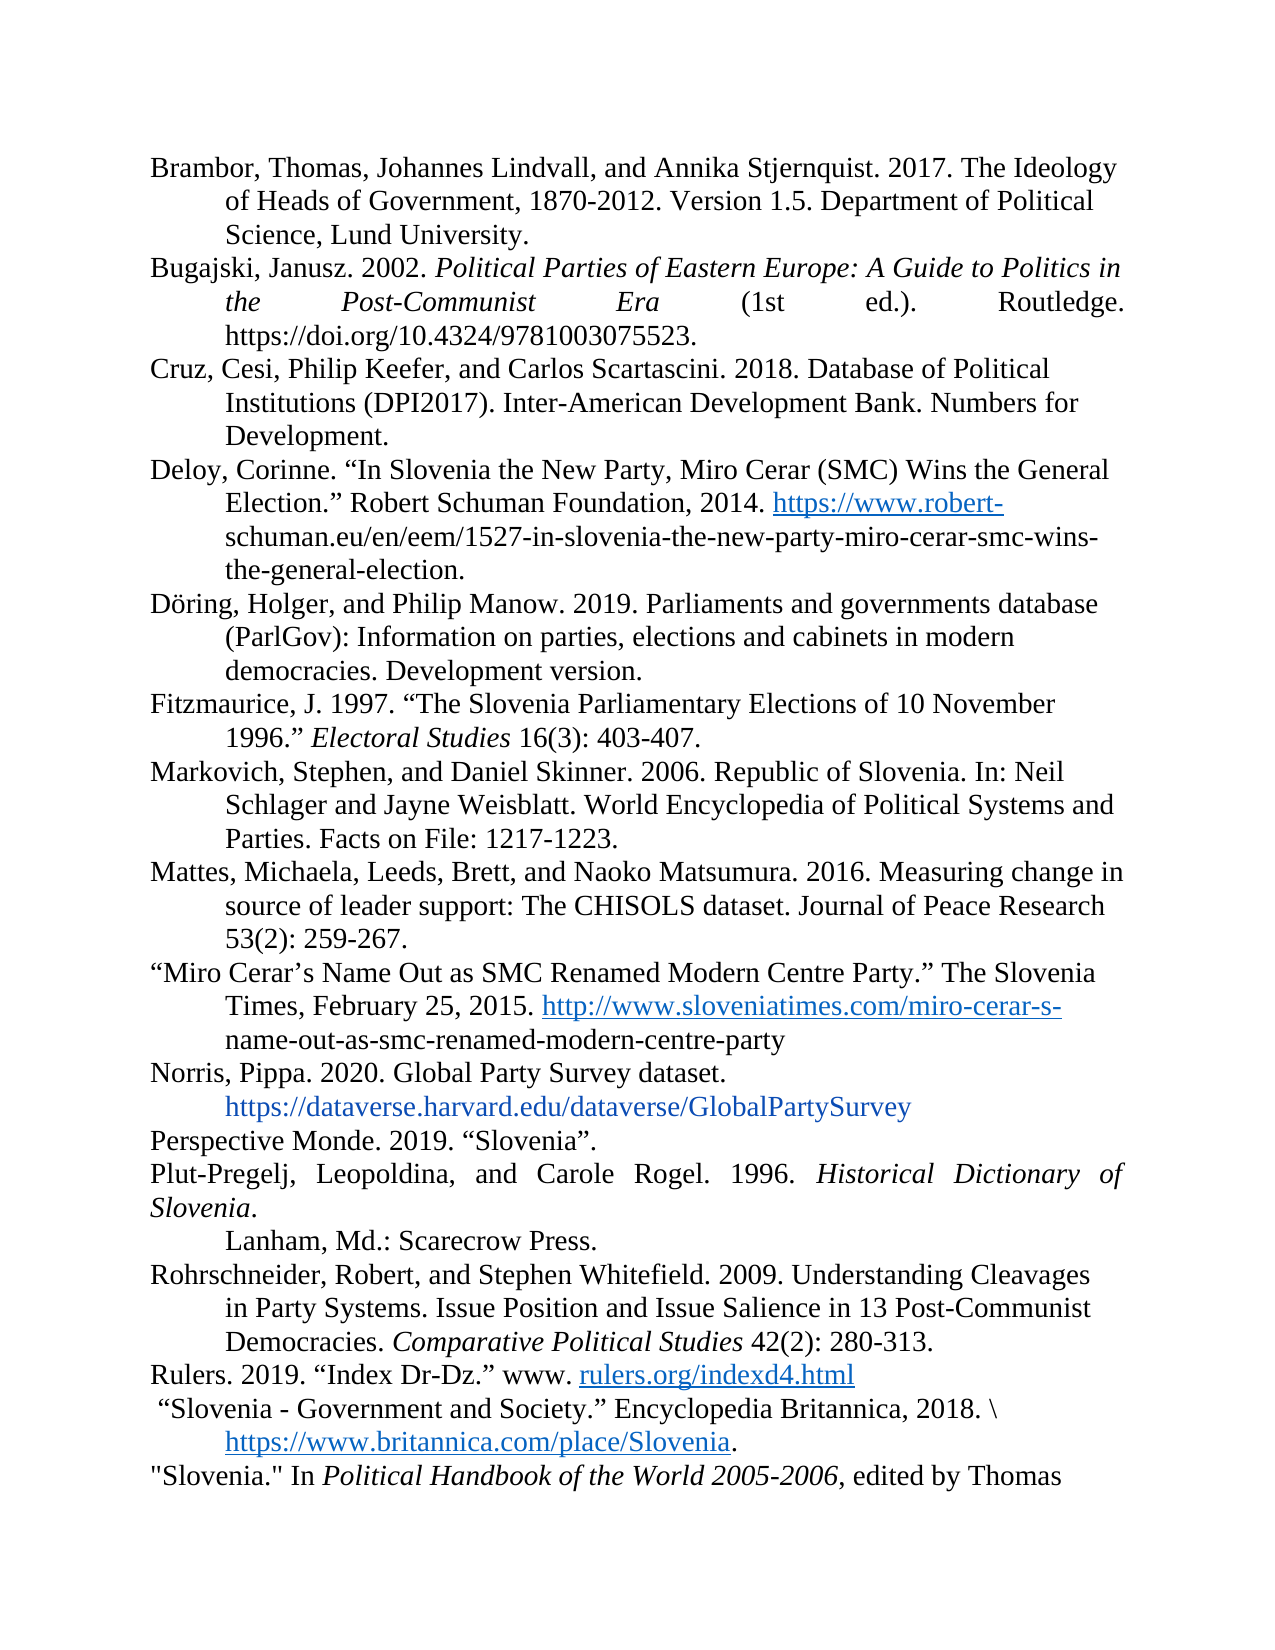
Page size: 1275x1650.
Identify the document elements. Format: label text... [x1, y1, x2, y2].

text source of leader support: The CHISOLS dataset. Journal of Peace Research [150, 888, 1125, 921]
text Rulers. 2019. “Index Dr-Dz.” www. rulers.org/indexd4.html [150, 1357, 1125, 1391]
text Democracies. Comparative Political Studies 42(2): 280-313. [150, 1324, 1125, 1357]
text Brambor, Thomas, Johannes Lindvall, and Annika Stjernquist. 2017. The Ideology [150, 150, 1125, 183]
text Science, Lund University. [150, 217, 1125, 251]
text https://dataverse.harvard.edu/dataverse/GlobalPartySurvey [150, 1089, 1125, 1123]
text of Heads of Government, 1870-2012. Version 1.5. Department of Political [150, 183, 1125, 217]
text (ParlGov): Information on parties, elections and cabinets in modern [150, 619, 1125, 653]
text democracies. Development version. [150, 653, 1125, 687]
text Institutions (DPI2017). Inter-American Development Bank. Numbers for [150, 385, 1125, 418]
text Development. [150, 418, 1125, 452]
text https://www.britannica.com/place/Slovenia. [150, 1424, 1125, 1458]
text Perspective Monde. 2019. “Slovenia”. [150, 1123, 1125, 1156]
text Election.” Robert Schuman Foundation, 2014. https://www.robert- [150, 485, 1125, 519]
text “Miro Cerar’s Name Out as SMC Renamed Modern Centre Party.” The Slovenia [150, 955, 1125, 988]
text “Slovenia - Government and Society.” Encyclopedia Britannica, 2018. \ [150, 1391, 1125, 1424]
text Bugajski, Janusz. 2002. Political Parties of Eastern Europe: A Guide to Politics in the Post-Communist Era (1st ed.). Routledge. https://doi.org/10.4324/9781003075523. [150, 251, 1125, 351]
text in Party Systems. Issue Position and Issue Salience in 13 Post-Communist [150, 1290, 1125, 1324]
text Deloy, Corinne. “In Slovenia the New Party, Miro Cerar (SMC) Wins the General [150, 452, 1125, 485]
text Times, February 25, 2015. http://www.sloveniatimes.com/miro-cerar-s- [150, 988, 1125, 1022]
text Norris, Pippa. 2020. Global Party Survey dataset. [150, 1056, 1125, 1089]
text 1996.” Electoral Studies 16(3): 403-407. [150, 720, 1125, 754]
text 53(2): 259-267. [150, 921, 1125, 955]
text Plut-Pregelj, Leopoldina, and Carole Rogel. 1996. Historical Dictionary of Slovenia. [150, 1156, 1125, 1223]
text name-out-as-smc-renamed-modern-centre-party [150, 1022, 1125, 1056]
text Parties. Facts on File: 1217-1223. [150, 821, 1125, 854]
text Lanham, Md.: Scarecrow Press. [150, 1223, 1125, 1257]
text "Slovenia." In Political Handbook of the World 2005-2006, edited by Thomas [150, 1458, 1125, 1492]
text Rohrschneider, Robert, and Stephen Whitefield. 2009. Understanding Cleavages [150, 1257, 1125, 1290]
text Schlager and Jayne Weisblatt. World Encyclopedia of Political Systems and [150, 787, 1125, 821]
text Cruz, Cesi, Philip Keefer, and Carlos Scartascini. 2018. Database of Political [150, 351, 1125, 385]
text Mattes, Michaela, Leeds, Brett, and Naoko Matsumura. 2016. Measuring change in [150, 854, 1125, 888]
text schuman.eu/en/eem/1527-in-slovenia-the-new-party-miro-cerar-smc-wins- [150, 519, 1125, 552]
text Markovich, Stephen, and Daniel Skinner. 2006. Republic of Slovenia. In: Neil [150, 754, 1125, 787]
text Döring, Holger, and Philip Manow. 2019. Parliaments and governments database [150, 586, 1125, 619]
text Fitzmaurice, J. 1997. “The Slovenia Parliamentary Elections of 10 November [150, 687, 1125, 720]
text the-general-election. [150, 552, 1125, 586]
